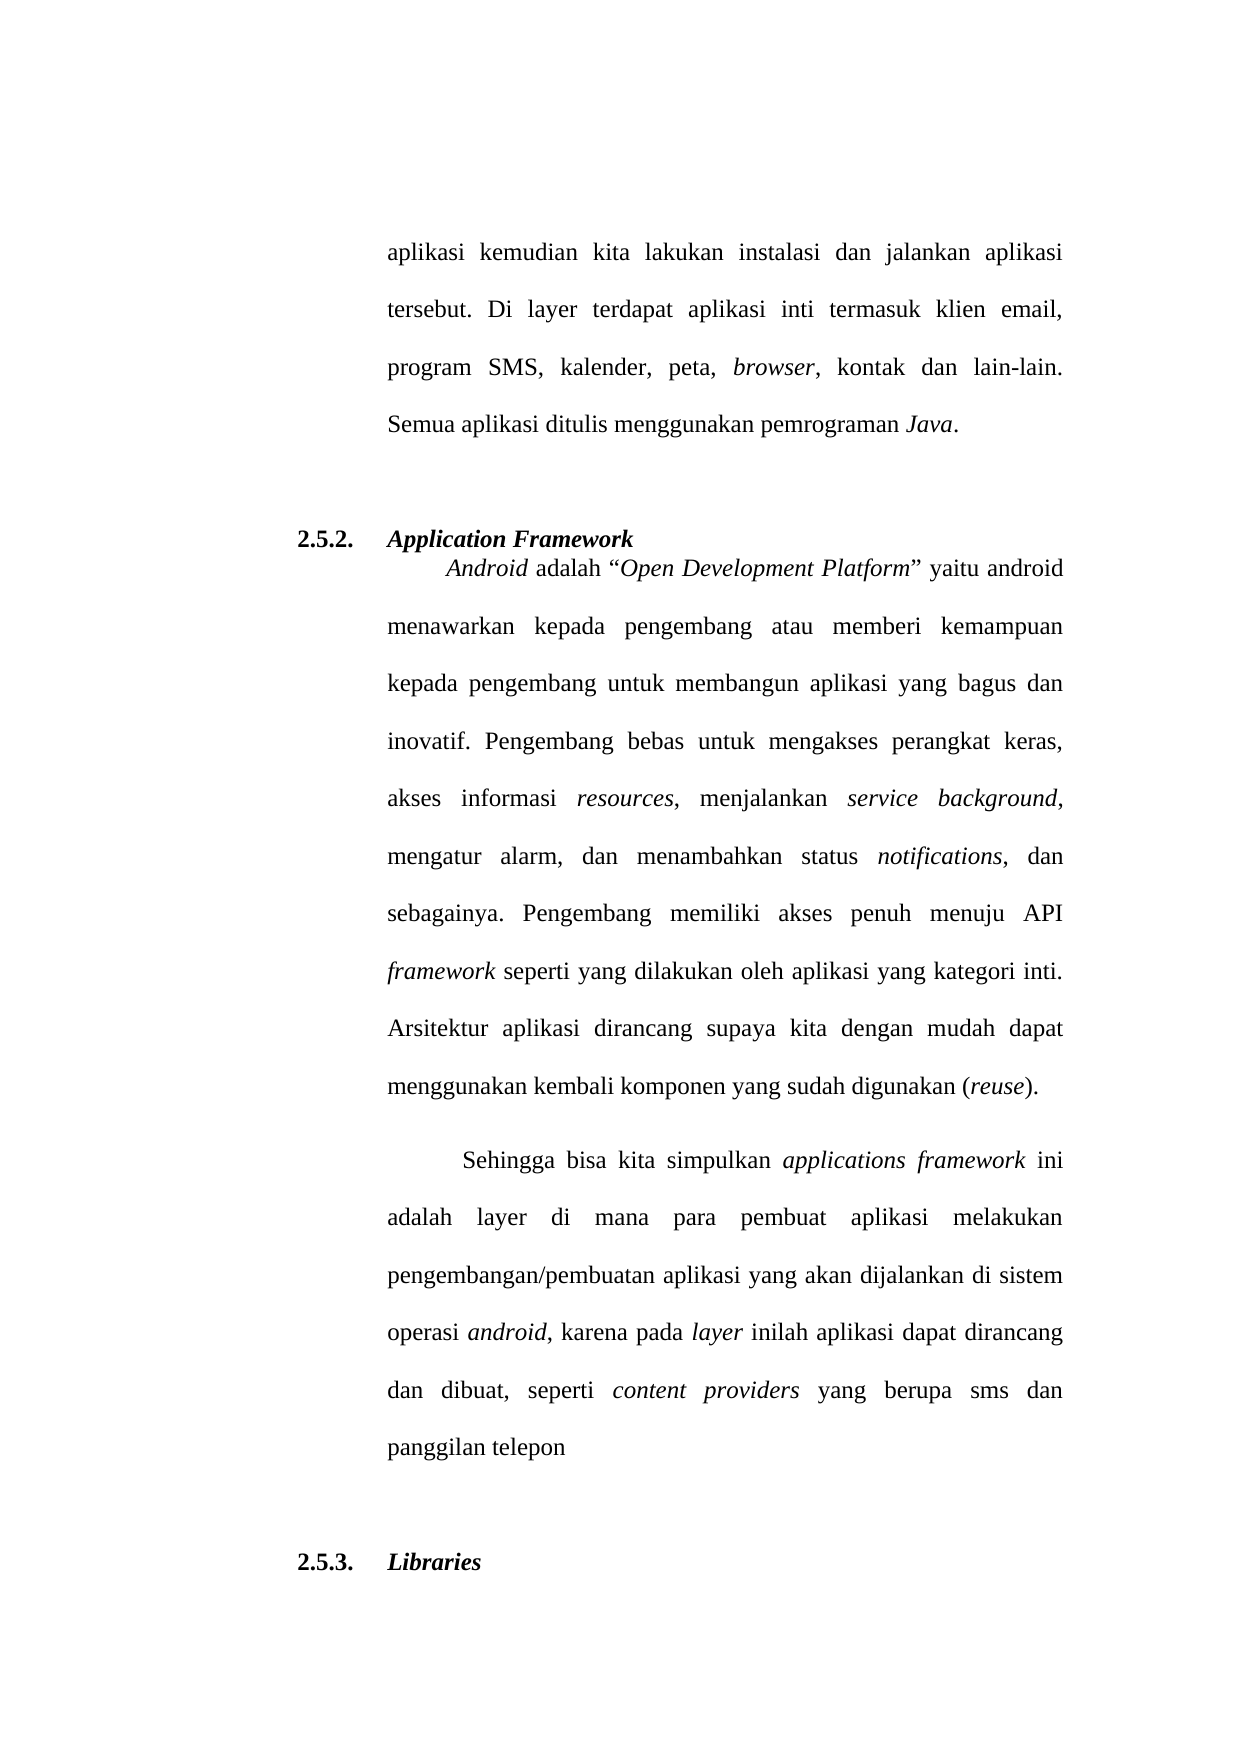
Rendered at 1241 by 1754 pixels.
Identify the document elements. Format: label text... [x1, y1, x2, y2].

list Libraries [297, 1547, 1063, 1576]
text Sehingga bisa kita simpulkan applications framework ini adalah layer di mana para pembuat aplikasi melakukan pengembangan/pembuatan aplikasi yang akan dijalankan di sistem operasi android, karena pada layer inilah aplikasi dapat dirancang dan dibuat, seperti content providers yang berupa sms dan panggilan telepon [387, 1145, 1063, 1461]
text Android adalah “Open Development Platform” yaitu android menawarkan kepada pengembang atau memberi kemampuan kepada pengembang untuk membangun aplikasi yang bagus dan inovatif. Pengembang bebas untuk mengakses perangkat keras, akses informasi resources, menjalankan service background, mengatur alarm, dan menambahkan status notifications, dan sebagainya. Pengembang memiliki akses penuh menuju API framework seperti yang dilakukan oleh aplikasi yang kategori inti. Arsitektur aplikasi dirancang supaya kita dengan mudah dapat menggunakan kembali komponen yang sudah digunakan (reuse). [387, 553, 1063, 1099]
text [387, 237, 1063, 438]
list Application Framework [297, 524, 1063, 553]
